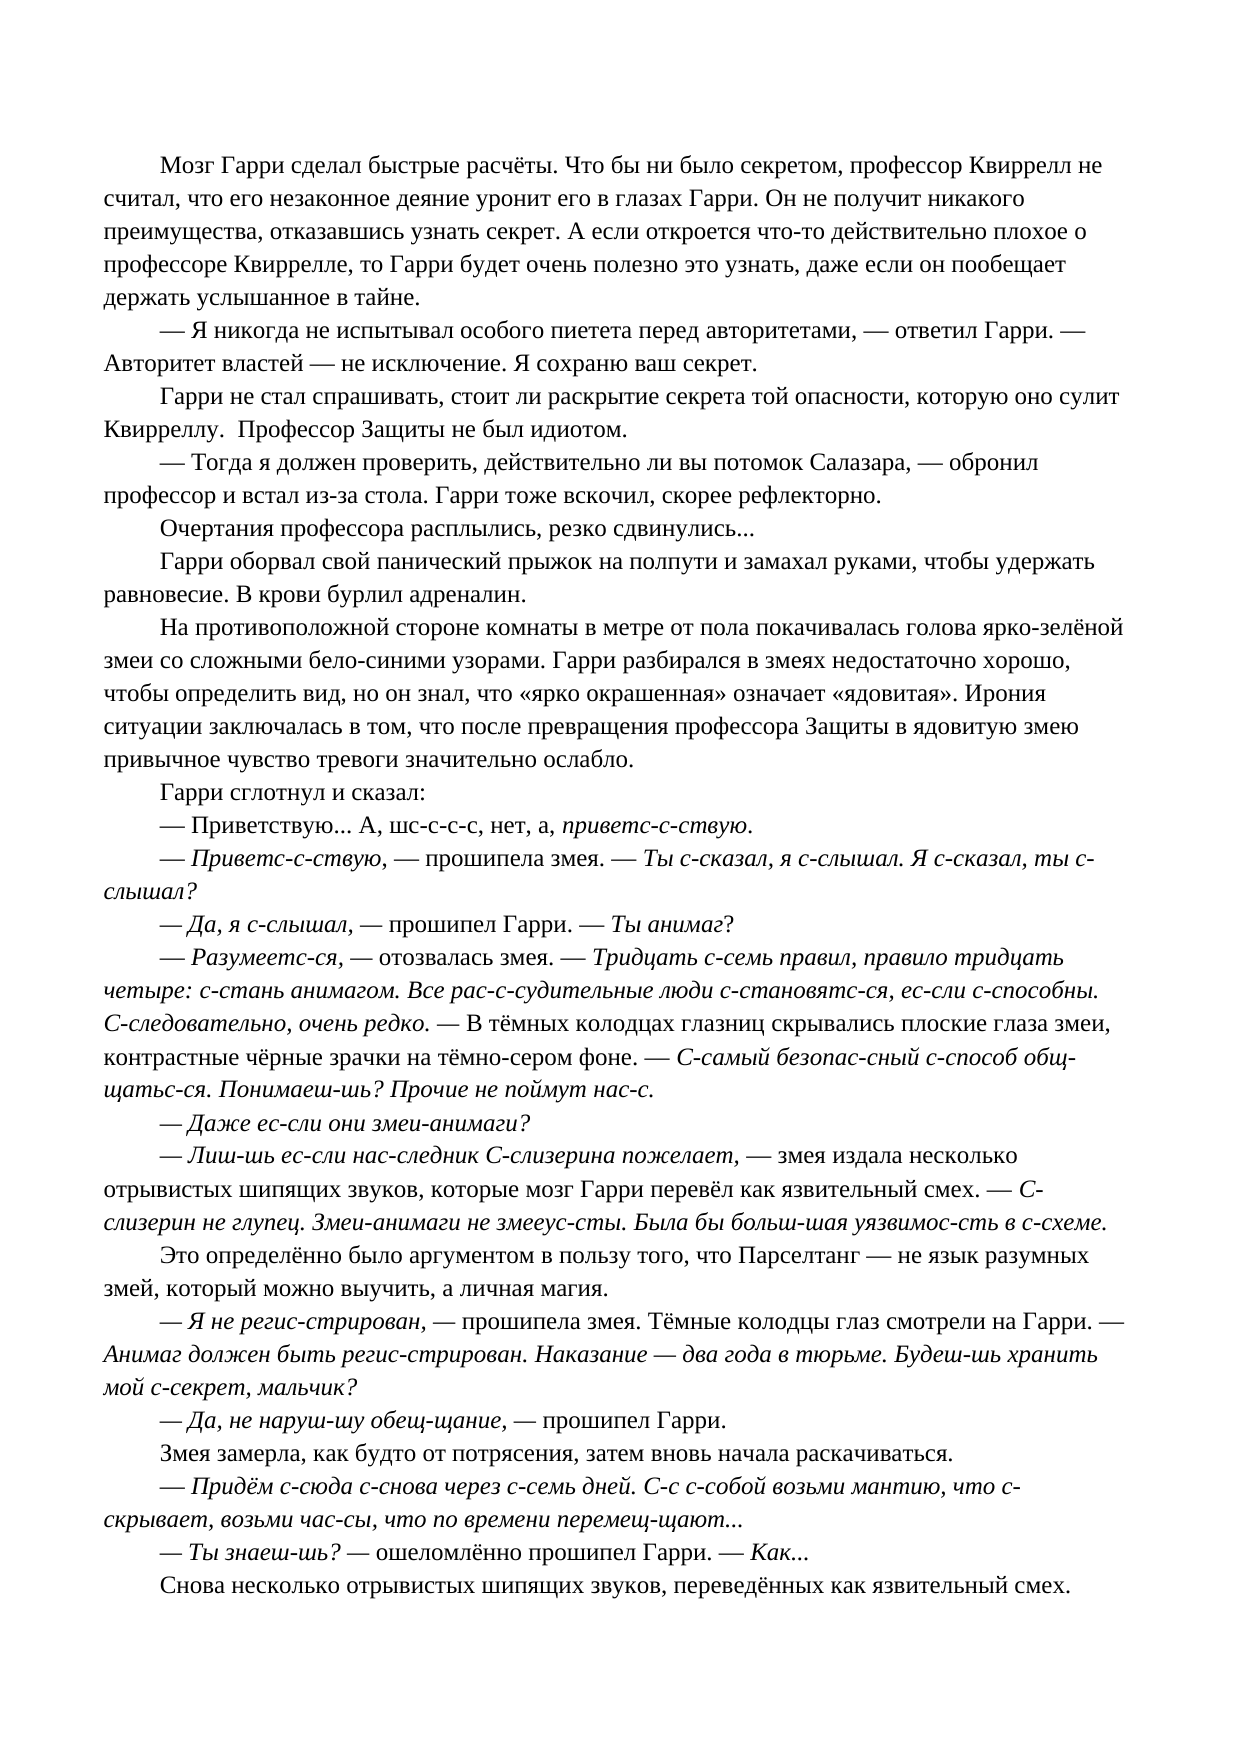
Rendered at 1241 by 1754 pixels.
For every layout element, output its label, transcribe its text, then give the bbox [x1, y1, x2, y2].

text — Я не регис-стрирован, — прошипела змея. Тёмные колодцы глаз смотрели на Гарри. — Анимаг должен быть регис-стрирован. Наказание — два года в тюрьме. Будеш-шь хранить мой с-секрет, мальчик? [103, 1306, 1131, 1401]
text Снова несколько отрывистых шипящих звуков, переведённых как язвительный смех. [103, 1570, 1131, 1599]
text — Да, не наруш-шу обещ-щание, — прошипел Гарри. [103, 1405, 1131, 1433]
text — Ты знаеш-шь? — ошеломлённо прошипел Гарри. — Как... [103, 1537, 1131, 1566]
text Гарри сглотнул и сказал: [103, 777, 1131, 806]
text На противоположной стороне комнаты в метре от пола покачивалась голова ярко-зелёной змеи со сложными бело-синими узорами. Гарри разбирался в змеях недостаточно хорошо, чтобы определить вид, но он знал, что «ярко окрашенная» означает «ядовитая». Ирония ситуации заключалась в том, что после превращения профессора Защиты в ядовитую змею привычное чувство тревоги значительно ослабло. [103, 612, 1131, 773]
text — Я никогда не испытывал особого пиетета перед авторитетами, — ответил Гарри. — Авторитет властей — не исключение. Я сохраню ваш секрет. [103, 315, 1131, 377]
text Змея замерла, как будто от потрясения, затем вновь начала раскачиваться. [103, 1438, 1131, 1467]
text — Придём с-сюда с-снова через с-семь дней. С-с с-собой возьми мантию, что с-скрывает, возьми час-сы, что по времени перемещ-щают... [103, 1471, 1131, 1533]
text — Разумеетс-ся, — отозвалась змея. — Тридцать с-семь правил, правило тридцать четыре: с-стань анимагом. Все рас-с-судительные люди с-становятс-ся, ес-сли с-способны. С-следовательно, очень редко. — В тёмных колодцах глазниц скрывались плоские глаза змеи, контрастные чёрные зрачки на тёмно-сером фоне. — С-самый безопас-сный с-способ общ-щатьс-ся. Понимаеш-шь? Прочие не поймут нас-с. [103, 942, 1131, 1103]
text Очертания профессора расплылись, резко сдвинулись... [103, 513, 1131, 542]
text — Лиш-шь ес-сли нас-следник С-слизерина пожелает, — змея издала несколько отрывистых шипящих звуков, которые мозг Гарри перевёл как язвительный смех. — С-слизерин не глупец. Змеи-анимаги не змееус-сты. Была бы больш-шая уязвимос-сть в с-схеме. [103, 1141, 1131, 1235]
text — Да, я с-слышал, — прошипел Гарри. — Ты анимаг? [103, 909, 1131, 938]
text — Приветствую... А, шс-с-с-с, нет, а, приветс-с-ствую. [103, 810, 1131, 839]
text Это определённо было аргументом в пользу того, что Парселтанг — не язык разумных змей, который можно выучить, а личная магия. [103, 1240, 1131, 1301]
text — Приветс-с-ствую, — прошипела змея. — Ты с-сказал, я с-слышал. Я с-сказал, ты с-слышал? [103, 843, 1131, 905]
text Гарри не стал спрашивать, стоит ли раскрытие секрета той опасности, которую оно сулит Квирреллу. Профессор Защиты не был идиотом. [103, 381, 1131, 443]
text Гарри оборвал свой панический прыжок на полпути и замахал руками, чтобы удержать равновесие. В крови бурлил адреналин. [103, 546, 1131, 608]
text — Даже ес-сли они змеи-анимаги? [103, 1108, 1131, 1136]
text Мозг Гарри сделал быстрые расчёты. Что бы ни было секретом, профессор Квиррелл не считал, что его незаконное деяние уронит его в глазах Гарри. Он не получит никакого преимущества, отказавшись узнать секрет. А если откроется что-то действительно плохое о профессоре Квиррелле, то Гарри будет очень полезно это узнать, даже если он пообещает держать услышанное в тайне. [103, 150, 1131, 311]
text — Тогда я должен проверить, действительно ли вы потомок Салазара, — обронил профессор и встал из-за стола. Гарри тоже вскочил, скорее рефлекторно. [103, 447, 1131, 509]
